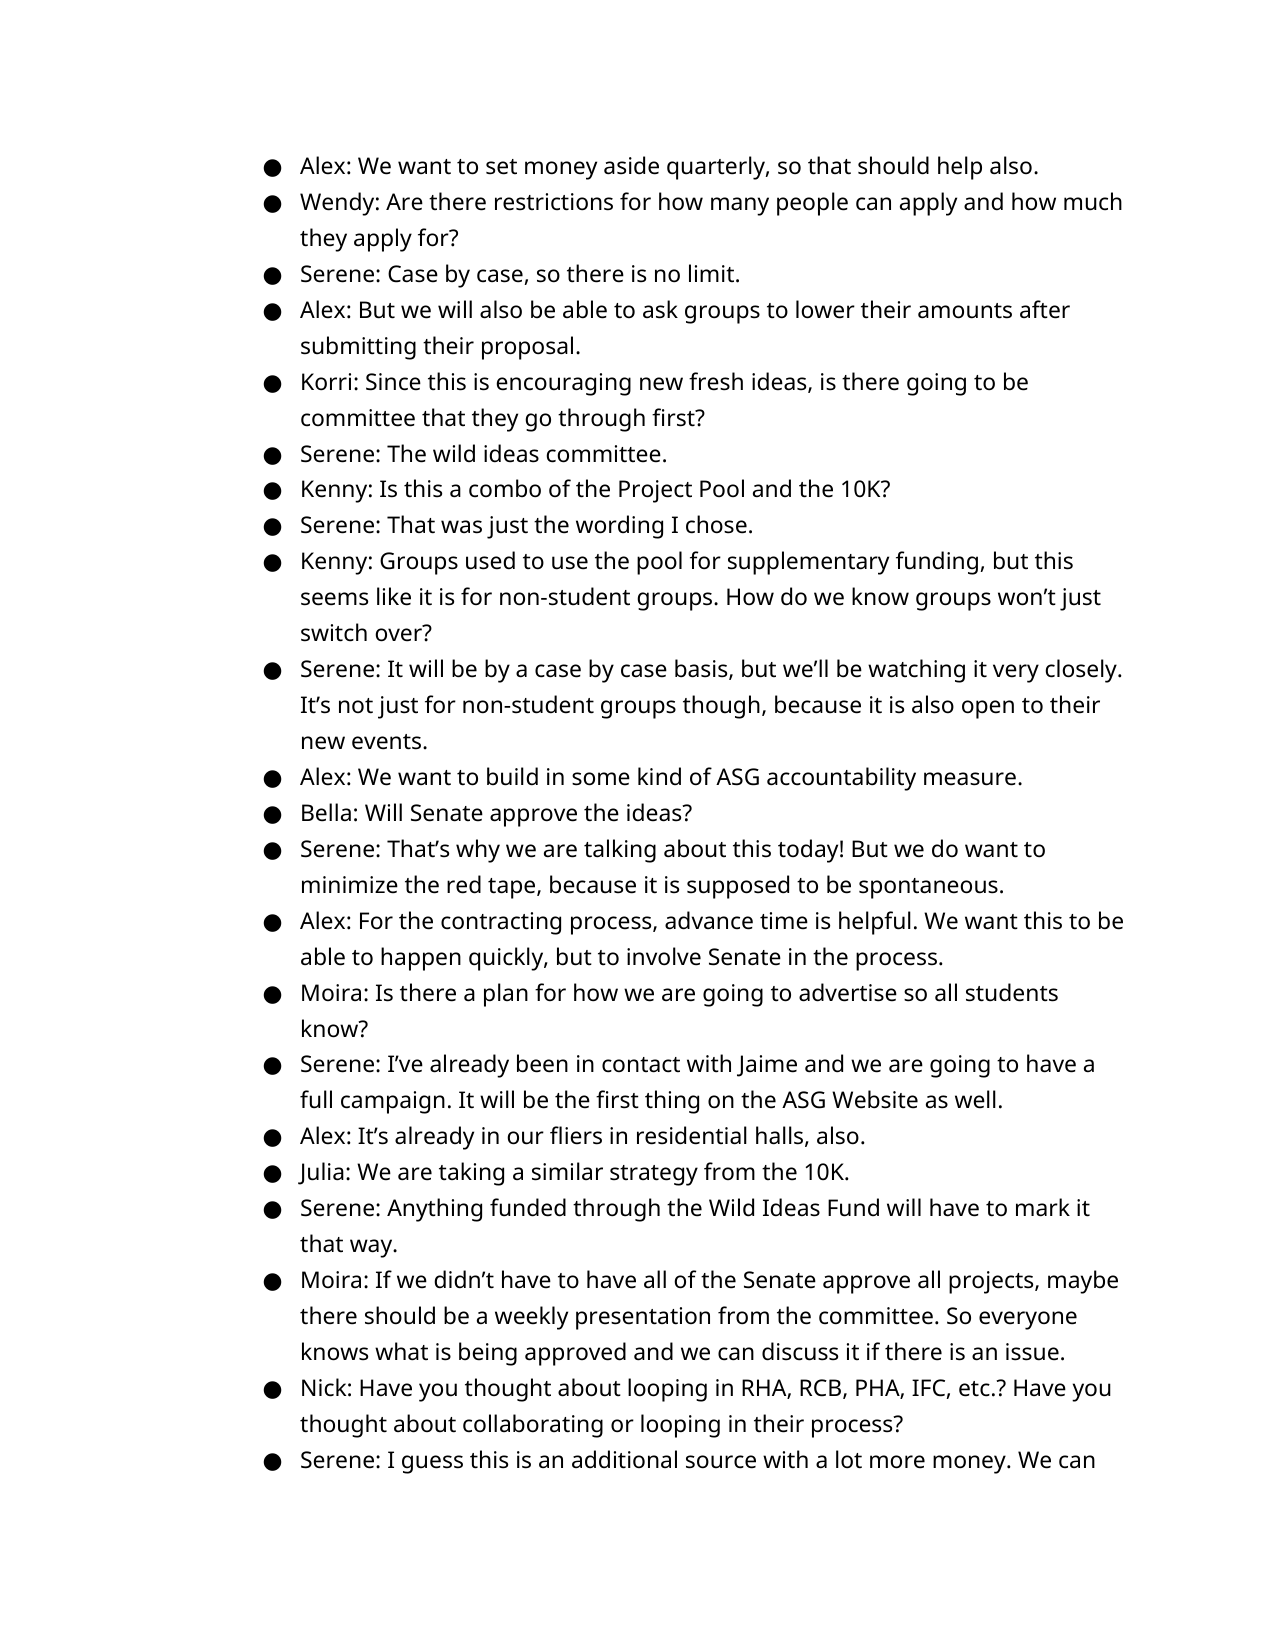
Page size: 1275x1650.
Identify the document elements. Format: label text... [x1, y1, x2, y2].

list Serene: Anything funded through the Wild Ideas Fund will have to mark it that way. [262, 1192, 1125, 1259]
list Bella: Will Senate approve the ideas? [262, 797, 1125, 828]
list Kenny: Groups used to use the pool for supplementary funding, but this seems like it is for non-student groups. How do we know groups won’t just switch over? [262, 545, 1125, 648]
list Alex: It’s already in our fliers in residential halls, also. [262, 1120, 1125, 1152]
list Kenny: Is this a combo of the Project Pool and the 10K? [262, 473, 1125, 505]
list Nick: Have you thought about looping in RHA, RCB, PHA, IFC, etc.? Have you thought about collaborating or looping in their process? [262, 1372, 1125, 1439]
list Serene: Case by case, so there is no limit. [262, 258, 1125, 289]
list Alex: We want to set money aside quarterly, so that should help also. [262, 150, 1125, 181]
list Serene: It will be by a case by case basis, but we’ll be watching it very closely. It’s not just for non-student groups though, because it is also open to their new events. [262, 653, 1125, 756]
list Alex: But we will also be able to ask groups to lower their amounts after submitting their proposal. [262, 294, 1125, 361]
list Serene: That’s why we are talking about this today! But we do want to minimize the red tape, because it is supposed to be spontaneous. [262, 833, 1125, 900]
list Serene: That was just the wording I chose. [262, 509, 1125, 541]
list Serene: I’ve already been in contact with Jaime and we are going to have a full campaign. It will be the first thing on the ASG Website as well. [262, 1048, 1125, 1116]
list Moira: If we didn’t have to have all of the Senate approve all projects, maybe there should be a weekly presentation from the committee. So everyone knows what is being approved and we can discuss it if there is an issue. [262, 1264, 1125, 1367]
list Serene: The wild ideas committee. [262, 437, 1125, 469]
list Wendy: Are there restrictions for how many people can apply and how much they apply for? [262, 186, 1125, 253]
list Julia: We are taking a similar strategy from the 10K. [262, 1156, 1125, 1187]
list Alex: For the contracting process, advance time is helpful. We want this to be able to happen quickly, but to involve Senate in the process. [262, 905, 1125, 972]
list Alex: We want to build in some kind of ASG accountability measure. [262, 761, 1125, 792]
list Moira: Is there a plan for how we are going to advertise so all students know? [262, 977, 1125, 1044]
list Korri: Since this is encouraging new fresh ideas, is there going to be committee that they go through first? [262, 366, 1125, 433]
